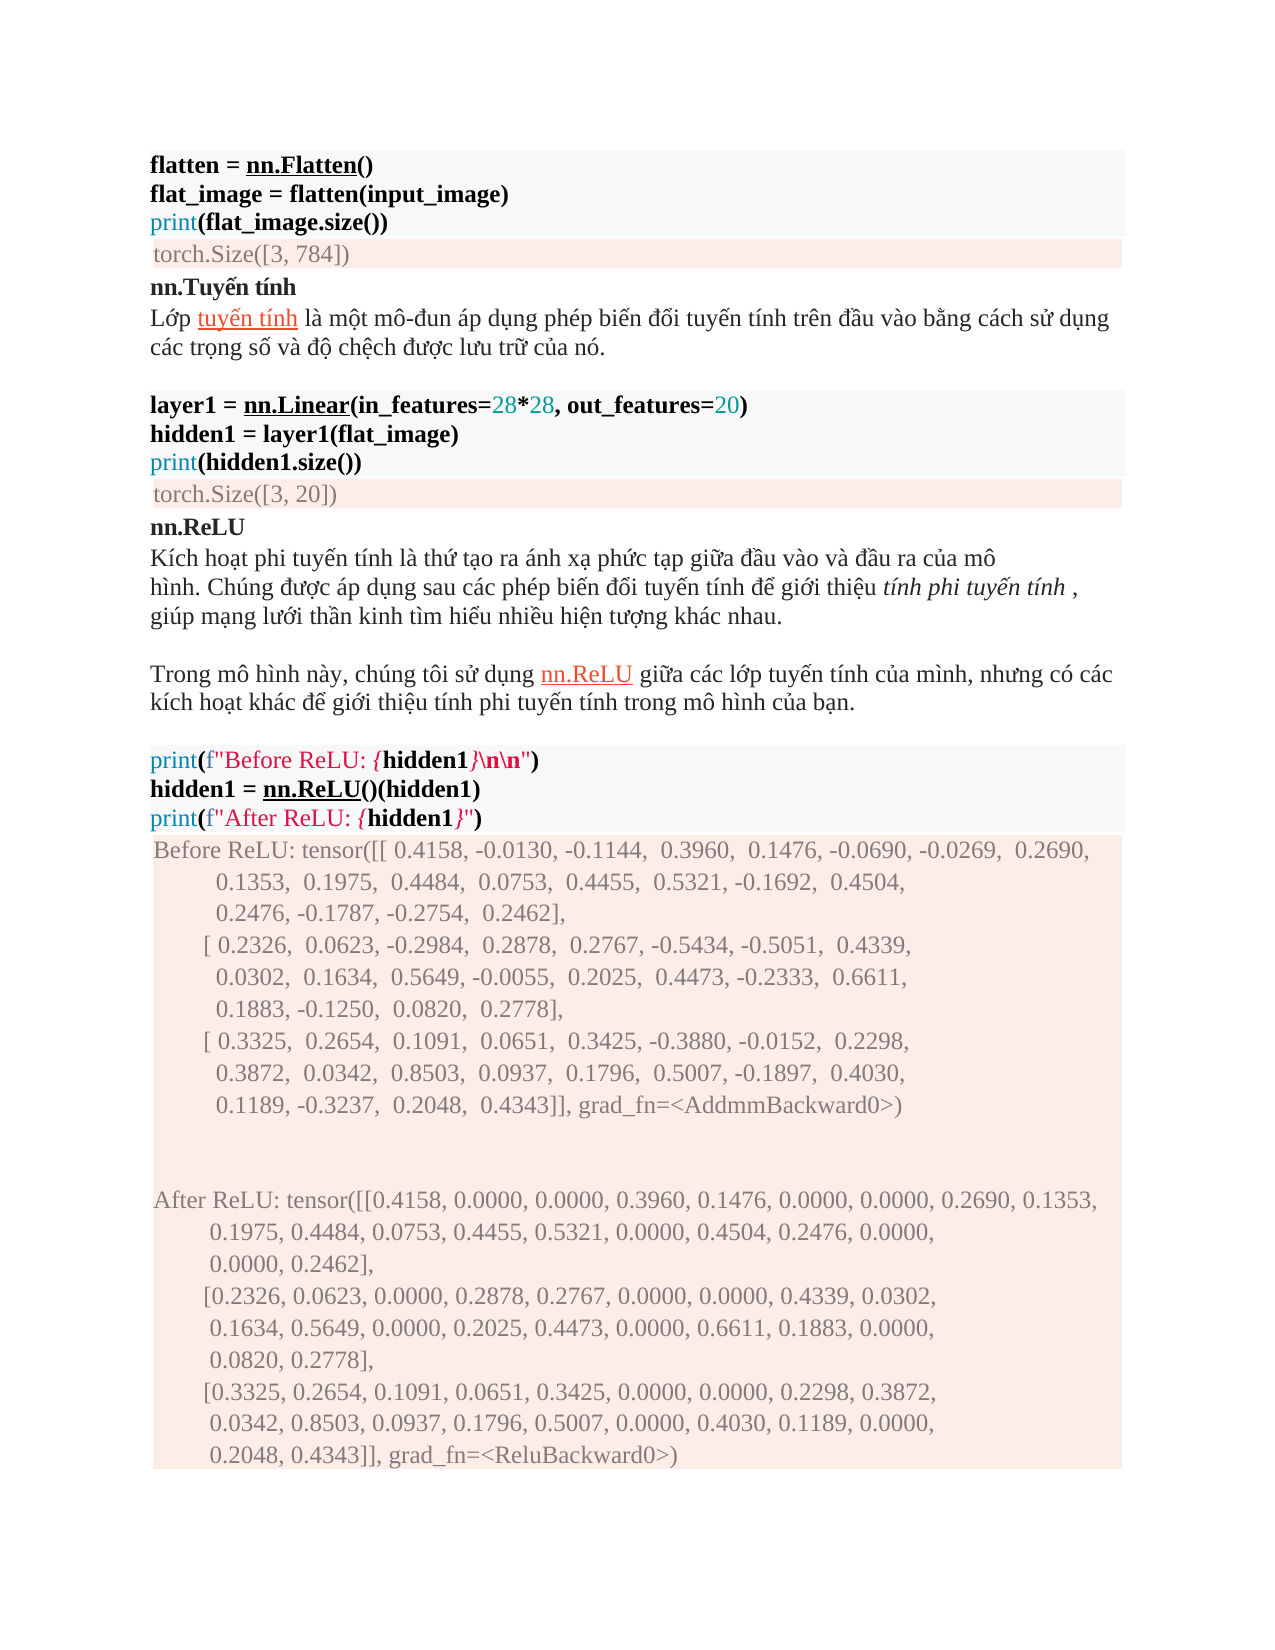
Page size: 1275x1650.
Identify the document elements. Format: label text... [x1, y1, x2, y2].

text print(flat_image.size()) [150, 207, 1125, 236]
text 0.1353, 0.1975, 0.4484, 0.0753, 0.4455, 0.5321, -0.1692, 0.4504, [153, 867, 1122, 895]
text [0.3325, 0.2654, 0.1091, 0.0651, 0.3425, 0.0000, 0.0000, 0.2298, 0.3872, [153, 1377, 1122, 1405]
text print(f"Before ReLU: {hidden1}\n\n") [150, 745, 1125, 774]
text 0.0302, 0.1634, 0.5649, -0.0055, 0.2025, 0.4473, -0.2333, 0.6611, [153, 962, 1122, 991]
text flat_image = flatten(input_image) [150, 179, 1125, 207]
text 0.1189, -0.3237, 0.2048, 0.4343]], grad_fn=<AddmmBackward0>) [153, 1090, 1122, 1118]
text 0.0820, 0.2778], [153, 1345, 1122, 1373]
text hidden1 = layer1(flat_image) [150, 419, 1125, 447]
text torch.Size([3, 20]) [153, 479, 1122, 508]
text After ReLU: tensor([[0.4158, 0.0000, 0.0000, 0.3960, 0.1476, 0.0000, 0.0000, 0.2690, 0.1353, [153, 1185, 1122, 1214]
text Before ReLU: tensor([[ 0.4158, -0.0130, -0.1144, 0.3960, 0.1476, -0.0690, -0.0269, 0.2690, [153, 835, 1122, 863]
text Lớp tuyến tính là một mô-đun áp dụng phép biến đổi tuyến tính trên đầu vào bằng cách sử dụng các trọng số và độ chệch được lưu trữ của nó. [150, 303, 1125, 361]
text [ 0.3325, 0.2654, 0.1091, 0.0651, 0.3425, -0.3880, -0.0152, 0.2298, [153, 1026, 1122, 1055]
text hidden1 = nn.ReLU()(hidden1) [150, 774, 1125, 803]
text Kích hoạt phi tuyến tính là thứ tạo ra ánh xạ phức tạp giữa đầu vào và đầu ra của mô hình. Chúng được áp dụng sau các phép biến đổi tuyến tính để giới thiệu tính phi tuyến tính , giúp mạng lưới thần kinh tìm hiểu nhiều hiện tượng khác nhau. [150, 543, 1125, 629]
text 0.0342, 0.8503, 0.0937, 0.1796, 0.5007, 0.0000, 0.4030, 0.1189, 0.0000, [153, 1408, 1122, 1437]
text [ 0.2326, 0.0623, -0.2984, 0.2878, 0.2767, -0.5434, -0.5051, 0.4339, [153, 930, 1122, 959]
text 0.1634, 0.5649, 0.0000, 0.2025, 0.4473, 0.0000, 0.6611, 0.1883, 0.0000, [153, 1313, 1122, 1342]
text [0.2326, 0.0623, 0.0000, 0.2878, 0.2767, 0.0000, 0.0000, 0.4339, 0.0302, [153, 1281, 1122, 1310]
text 0.1883, -0.1250, 0.0820, 0.2778], [153, 994, 1122, 1023]
text 0.1975, 0.4484, 0.0753, 0.4455, 0.5321, 0.0000, 0.4504, 0.2476, 0.0000, [153, 1217, 1122, 1246]
text layer1 = nn.Linear(in_features=28*28, out_features=20) [150, 390, 1125, 419]
subtitle nn.ReLU [150, 512, 1125, 541]
text 0.2476, -0.1787, -0.2754, 0.2462], [153, 898, 1122, 927]
text torch.Size([3, 784]) [153, 239, 1122, 268]
text print(hidden1.size()) [150, 447, 1125, 476]
text 0.3872, 0.0342, 0.8503, 0.0937, 0.1796, 0.5007, -0.1897, 0.4030, [153, 1058, 1122, 1087]
text flatten = nn.Flatten() [150, 150, 1125, 179]
text Trong mô hình này, chúng tôi sử dụng nn.ReLU giữa các lớp tuyến tính của mình, nhưng có các kích hoạt khác để giới thiệu tính phi tuyến tính trong mô hình của bạn. [150, 659, 1125, 716]
text 0.2048, 0.4343]], grad_fn=<ReluBackward0>) [153, 1440, 1122, 1469]
subtitle nn.Tuyến tính [150, 272, 1125, 301]
text 0.0000, 0.2462], [153, 1249, 1122, 1278]
text print(f"After ReLU: {hidden1}") [150, 803, 1125, 832]
